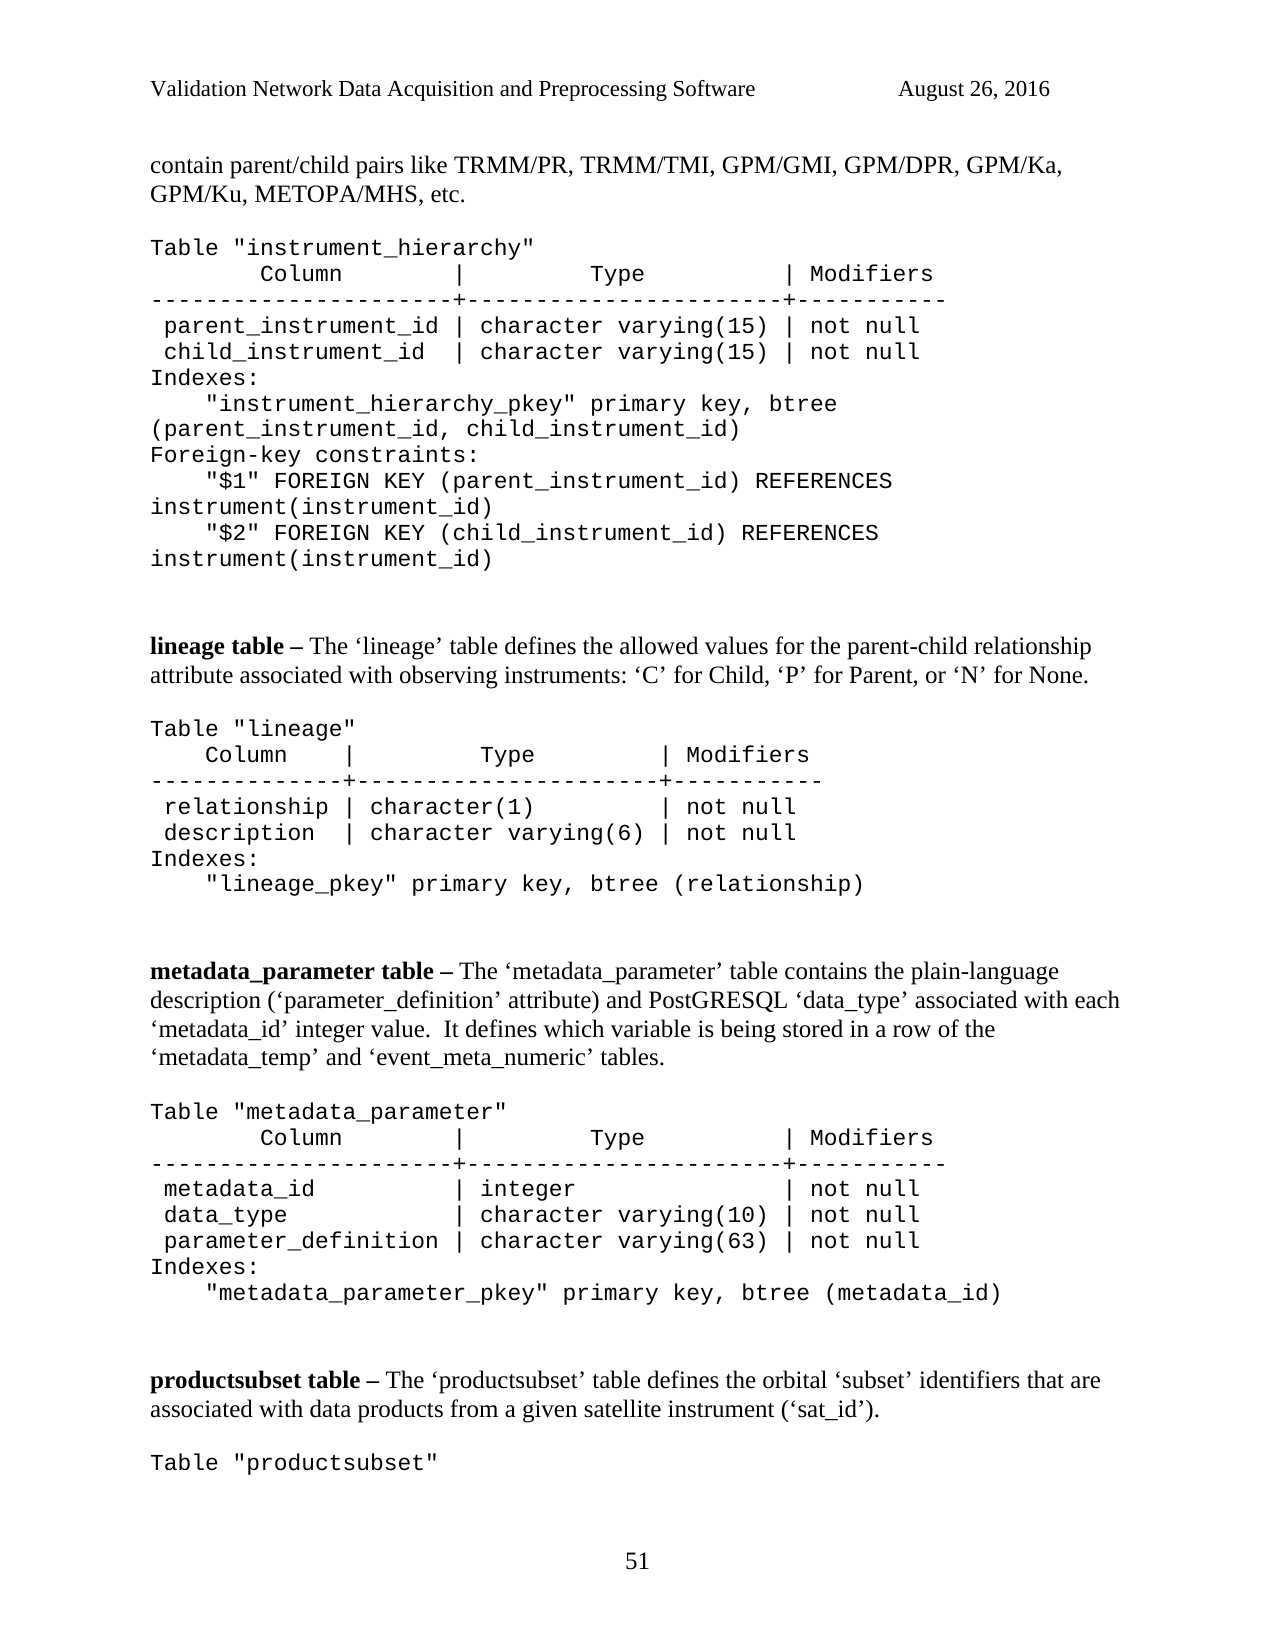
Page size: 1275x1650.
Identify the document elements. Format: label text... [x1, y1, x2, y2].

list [150, 150, 1125, 207]
list metadata_id | integer | not null [150, 1178, 1125, 1204]
list Indexes: [150, 847, 1125, 873]
list data_type | character varying(10) | not null [150, 1204, 1125, 1230]
list Column | Type | Modifiers [150, 743, 1125, 769]
list description | character varying(6) | not null [150, 821, 1125, 847]
list --------------+----------------------+----------- [150, 769, 1125, 795]
list "$1" FOREIGN KEY (parent_instrument_id) REFERENCES instrument(instrument_id) [150, 470, 1125, 522]
list Foreign-key constraints: [150, 444, 1125, 470]
list "lineage_pkey" primary key, btree (relationship) [150, 873, 1125, 899]
list relationship | character(1) | not null [150, 795, 1125, 821]
list "$2" FOREIGN KEY (child_instrument_id) REFERENCES instrument(instrument_id) [150, 522, 1125, 573]
list metadata_parameter table – The ‘metadata_parameter’ table contains the plain-language description (‘parameter_definition’ attribute) and PostGRESQL ‘data_type’ associated with each ‘metadata_id’ integer value. It defines which variable is being stored in a row of the ‘metadata_temp’ and ‘event_meta_numeric’ tables. [150, 956, 1125, 1071]
list Indexes: [150, 1256, 1125, 1282]
list "instrument_hierarchy_pkey" primary key, btree (parent_instrument_id, child_instrument_id) [150, 392, 1125, 444]
list Table "metadata_parameter" [150, 1100, 1125, 1126]
list Column | Type | Modifiers [150, 1126, 1125, 1152]
list Indexes: [150, 366, 1125, 392]
list parent_instrument_id | character varying(15) | not null [150, 314, 1125, 340]
list "metadata_parameter_pkey" primary key, btree (metadata_id) [150, 1282, 1125, 1307]
list child_instrument_id | character varying(15) | not null [150, 340, 1125, 366]
list Table "productsubset" [150, 1451, 1125, 1477]
list Table "instrument_hierarchy" [150, 236, 1125, 262]
list productsubset table – The ‘productsubset’ table defines the orbital ‘subset’ identifiers that are associated with data products from a given satellite instrument (‘sat_id’). [150, 1365, 1125, 1422]
list lineage table – The ‘lineage’ table defines the allowed values for the parent-child relationship attribute associated with observing instruments: ‘C’ for Child, ‘P’ for Parent, or ‘N’ for None. [150, 631, 1125, 688]
list Column | Type | Modifiers [150, 262, 1125, 288]
list ----------------------+-----------------------+----------- [150, 288, 1125, 314]
list parameter_definition | character varying(63) | not null [150, 1230, 1125, 1256]
list ----------------------+-----------------------+----------- [150, 1152, 1125, 1178]
list Table "lineage" [150, 717, 1125, 743]
